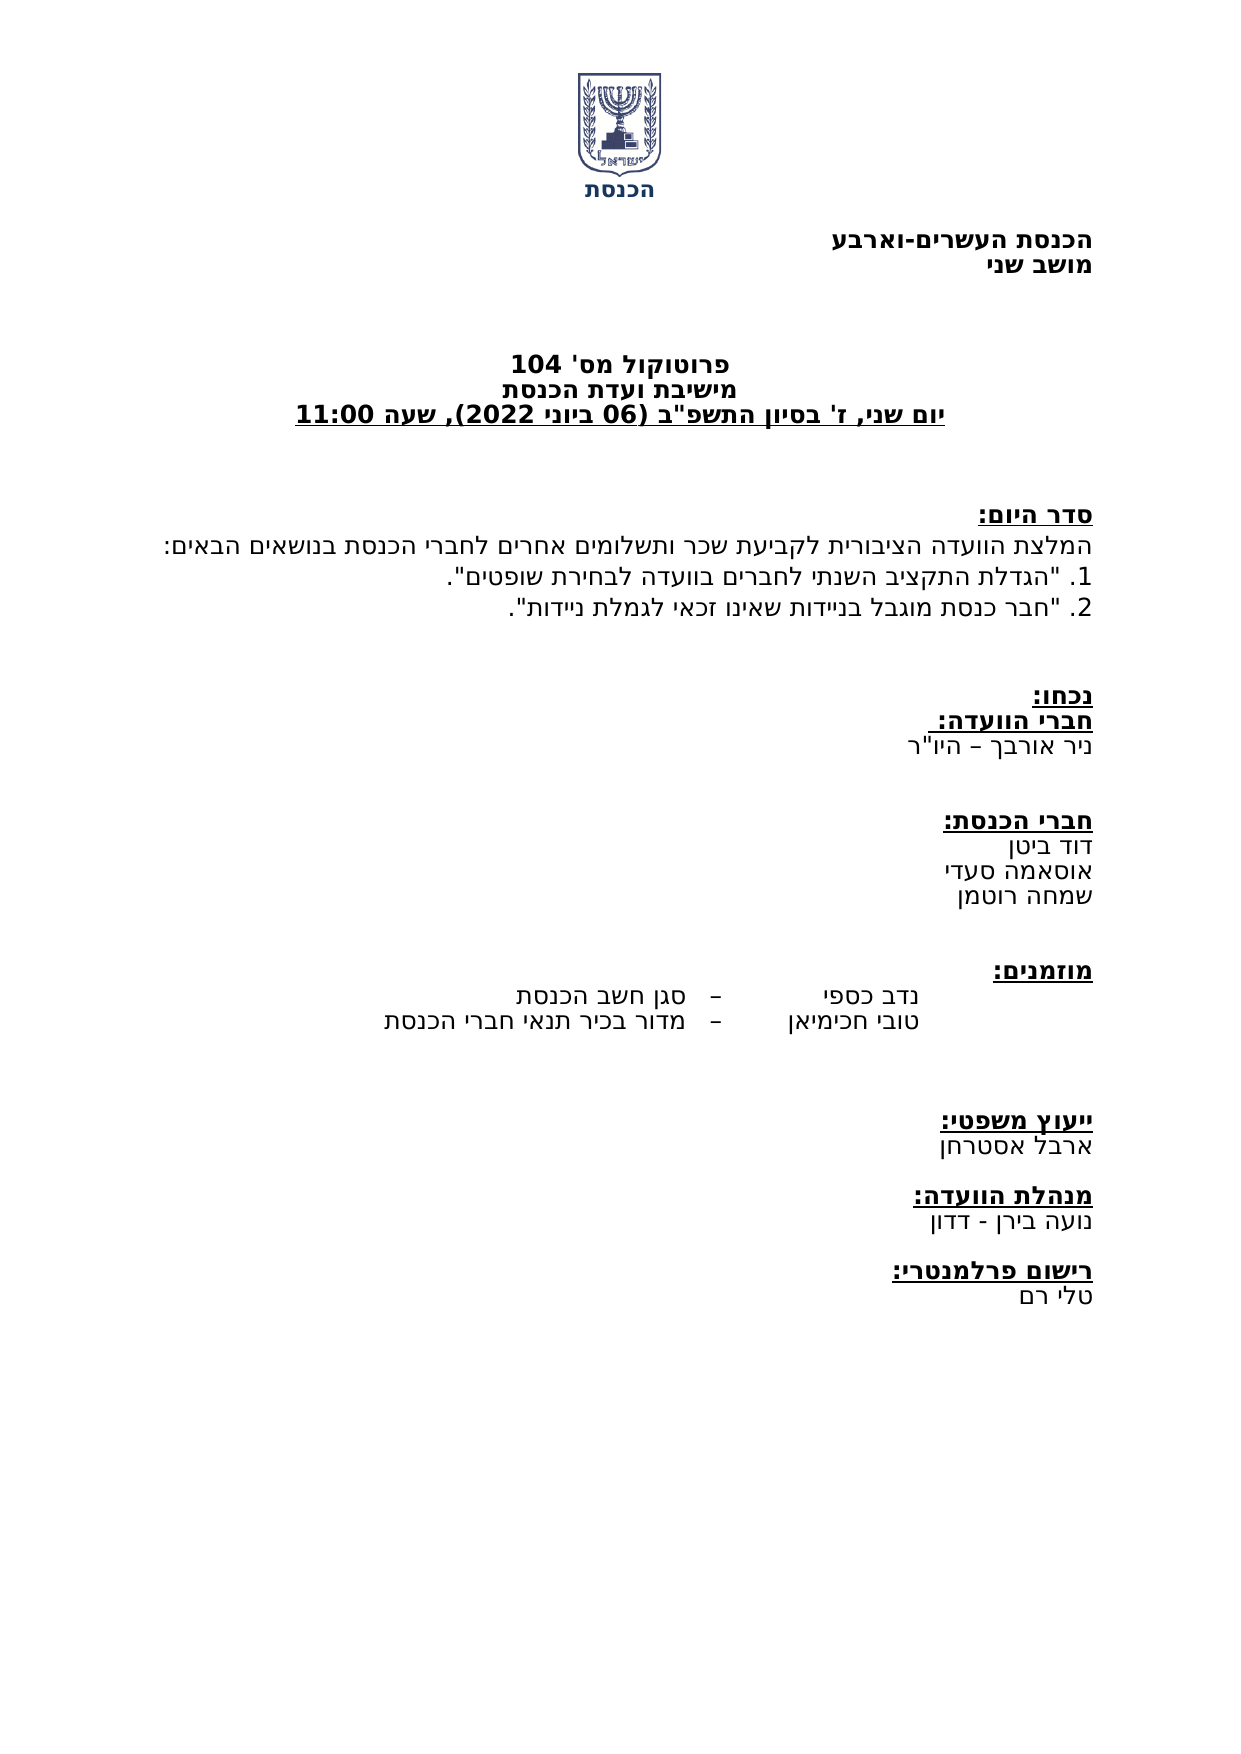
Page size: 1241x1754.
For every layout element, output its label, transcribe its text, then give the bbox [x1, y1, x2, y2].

text סדר היום: [147, 503, 1093, 528]
text מוזמנים: [147, 959, 1093, 984]
text שמחה רוטמן [147, 884, 1093, 909]
text נכחו: [147, 684, 1093, 709]
text פרוטוקול מס' 104 [147, 353, 1093, 378]
text 1. "הגדלת התקציב השנתי לחברים בוועדה לבחירת שופטים". << נושא >> [147, 566, 1093, 591]
picture [578, 73, 662, 177]
text דוד ביטן [147, 834, 1093, 859]
text מושב שני [147, 253, 1093, 278]
text הכנסת העשרים-וארבע [147, 228, 1093, 253]
text נועה בירן - דדון [147, 1209, 1093, 1234]
table_cell טובי חכימיאן [733, 1009, 931, 1034]
table_header נדב כספי [733, 984, 931, 1009]
text << נושא >> המלצת הוועדה הציבורית לקביעת שכר ותשלומים אחרים לחברי הכנסת בנושאים הבאים: [147, 534, 1093, 559]
text ניר אורבך – היו"ר [147, 734, 1093, 759]
table_cell מדור בכיר תנאי חברי הכנסת [136, 1009, 697, 1034]
text אוסאמה סעדי [147, 859, 1093, 884]
text ארבל אסטרחן [147, 1134, 1093, 1159]
table_header – [698, 984, 733, 1009]
text מישיבת ועדת הכנסת [147, 378, 1093, 403]
table_cell – [698, 1009, 733, 1034]
table_header סגן חשב הכנסת [136, 984, 697, 1009]
text רישום פרלמנטרי: [147, 1259, 1093, 1284]
text מנהלת הוועדה: [147, 1184, 1093, 1209]
text יום שני, ז' בסיון התשפ"ב (06 ביוני 2022), שעה 11:00 [147, 403, 1093, 428]
text << נושא >> 2. "חבר כנסת מוגבל בניידות שאינו זכאי לגמלת ניידות". << נושא >> [147, 597, 1093, 622]
text טלי רם [147, 1284, 1093, 1309]
text חברי הוועדה: [147, 709, 1093, 734]
text חברי הכנסת: [147, 809, 1093, 834]
text ייעוץ משפטי: [147, 1109, 1093, 1134]
